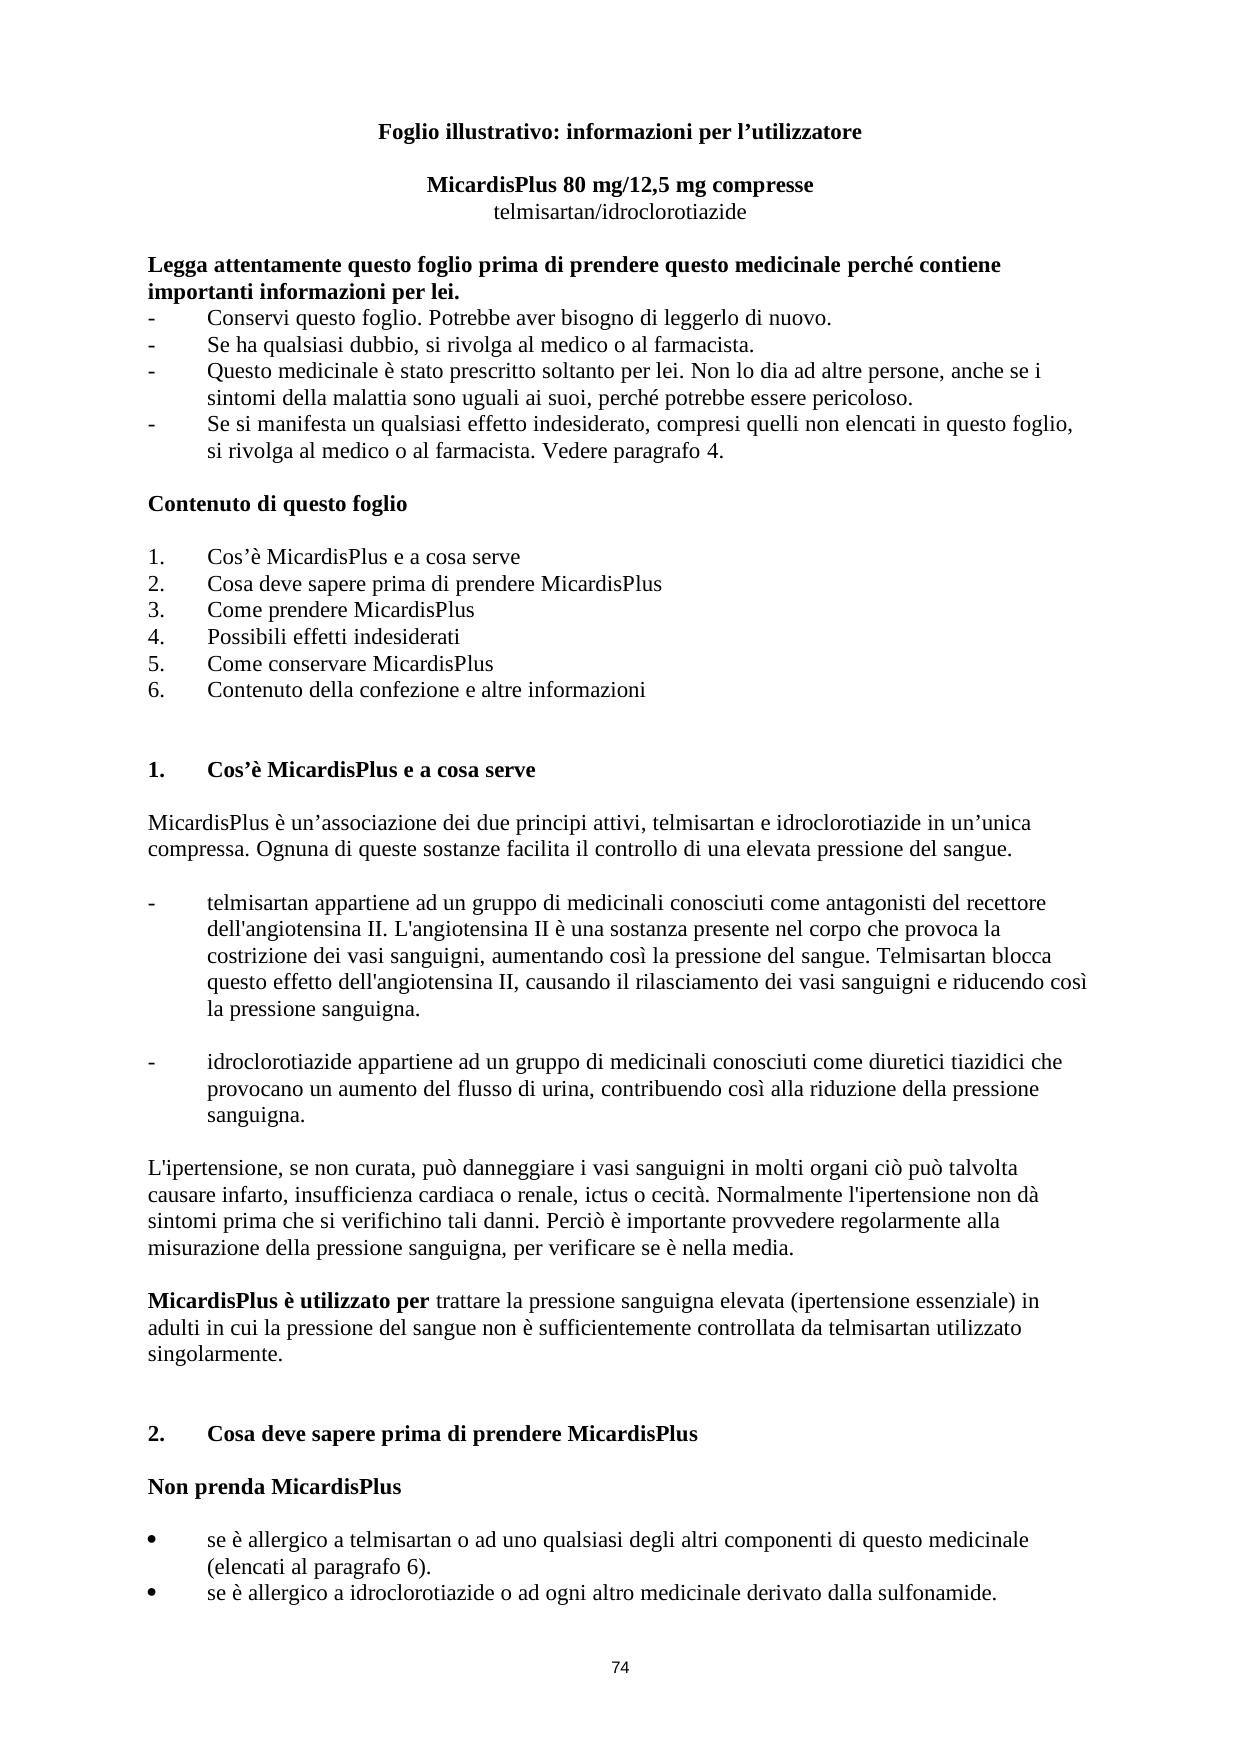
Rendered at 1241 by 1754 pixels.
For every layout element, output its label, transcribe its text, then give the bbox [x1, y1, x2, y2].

list Cos’è MicardisPlus e a cosa serve [148, 543, 1092, 570]
text - Questo medicinale è stato prescritto soltanto per lei. Non lo dia ad altre persone, anche se i sintomi della malattia sono uguali ai suoi, perché potrebbe essere pericoloso. [148, 357, 1092, 410]
list Come prendere MicardisPlus [148, 596, 1092, 623]
text telmisartan/idroclorotiazide [148, 198, 1092, 224]
text - Se si manifesta un qualsiasi effetto indesiderato, compresi quelli non elencati in questo foglio, si rivolga al medico o al farmacista. Vedere paragrafo 4. [148, 410, 1092, 463]
list se è allergico a telmisartan o ad uno qualsiasi degli altri componenti di questo medicinale (elencati al paragrafo 6). [148, 1526, 1092, 1579]
list Cosa deve sapere prima di prendere MicardisPlus [148, 570, 1092, 596]
text - idroclorotiazide appartiene ad un gruppo di medicinali conosciuti come diuretici tiazidici che provocano un aumento del flusso di urina, contribuendo così alla riduzione della pressione sanguigna. [148, 1048, 1092, 1127]
text 2. Cosa deve sapere prima di prendere MicardisPlus [148, 1420, 1092, 1446]
text Non prenda MicardisPlus [148, 1473, 1092, 1499]
text Foglio illustrativo: informazioni per l’utilizzatore [148, 118, 1092, 145]
text 1. Cos’è MicardisPlus e a cosa serve [148, 756, 1092, 782]
text MicardisPlus è utilizzato per trattare la pressione sanguigna elevata (ipertensione essenziale) in adulti in cui la pressione del sangue non è sufficientemente controllata da telmisartan utilizzato singolarmente. [148, 1287, 1092, 1367]
list Possibili effetti indesiderati [148, 623, 1092, 649]
text MicardisPlus 80 mg/12,5 mg compresse [148, 171, 1092, 198]
list Come conservare MicardisPlus [148, 649, 1092, 676]
text - Se ha qualsiasi dubbio, si rivolga al medico o al farmacista. [148, 331, 1092, 357]
text Legga attentamente questo foglio prima di prendere questo medicinale perché contiene importanti informazioni per lei. [148, 251, 1092, 304]
list se è allergico a idroclorotiazide o ad ogni altro medicinale derivato dalla sulfonamide. [148, 1579, 1092, 1606]
list Contenuto della confezione e altre informazioni [148, 676, 1092, 702]
text L'ipertensione, se non curata, può danneggiare i vasi sanguigni in molti organi ciò può talvolta causare infarto, insufficienza cardiaca o renale, ictus o cecità. Normalmente l'ipertensione non dà sintomi prima che si verifichino tali danni. Perciò è importante provvedere regolarmente alla misurazione della pressione sanguigna, per verificare se è nella media. [148, 1154, 1092, 1260]
text MicardisPlus è un’associazione dei due principi attivi, telmisartan e idroclorotiazide in un’unica compressa. Ognuna di queste sostanze facilita il controllo di una elevata pressione del sangue. [148, 809, 1092, 862]
text - Conservi questo foglio. Potrebbe aver bisogno di leggerlo di nuovo. [148, 304, 1092, 331]
text Contenuto di questo foglio [148, 463, 1092, 517]
text - telmisartan appartiene ad un gruppo di medicinali conosciuti come antagonisti del recettore dell'angiotensina II. L'angiotensina II è una sostanza presente nel corpo che provoca la costrizione dei vasi sanguigni, aumentando così la pressione del sangue. Telmisartan blocca questo effetto dell'angiotensina II, causando il rilasciamento dei vasi sanguigni e riducendo così la pressione sanguigna. [148, 888, 1092, 1021]
